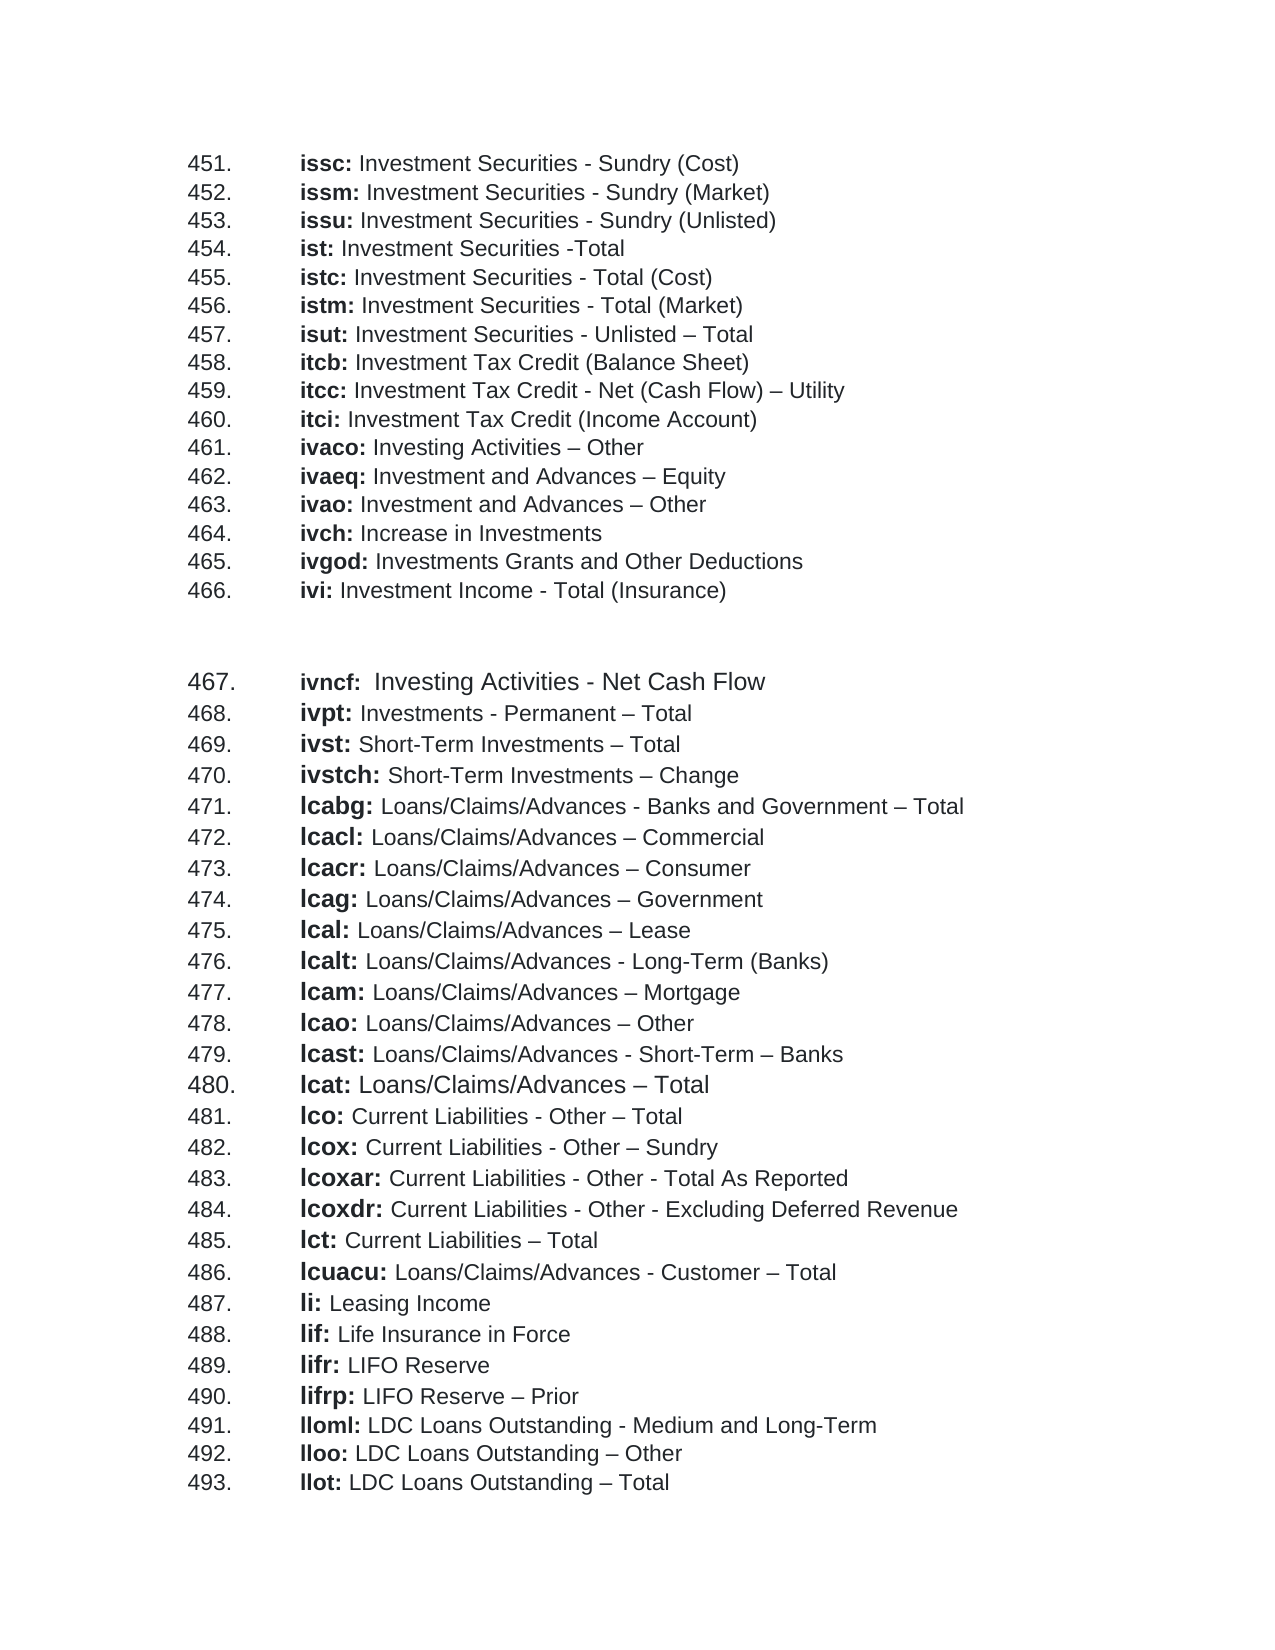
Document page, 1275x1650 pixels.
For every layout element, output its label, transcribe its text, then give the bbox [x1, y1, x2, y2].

list issc: Investment Securities - Sundry (Cost) [187, 150, 1125, 176]
list ivi: Investment Income - Total (Insurance) [187, 577, 1125, 603]
list lcal: Loans/Claims/Advances – Lease [187, 915, 1125, 944]
list lcao: Loans/Claims/Advances – Other [187, 1008, 1125, 1037]
list ivncf: Investing Activities - Net Cash Flow [187, 667, 1125, 696]
list lcacr: Loans/Claims/Advances – Consumer [187, 853, 1125, 882]
list ivst: Short-Term Investments – Total [187, 729, 1125, 758]
list lcabg: Loans/Claims/Advances - Banks and Government – Total [187, 791, 1125, 820]
list ivstch: Short-Term Investments – Change [187, 760, 1125, 789]
list ivgod: Investments Grants and Other Deductions [187, 548, 1125, 574]
list itcc: Investment Tax Credit - Net (Cash Flow) – Utility [187, 377, 1125, 404]
list lcag: Loans/Claims/Advances – Government [187, 884, 1125, 913]
list lco: Current Liabilities - Other – Total [187, 1101, 1125, 1130]
list lcuacu: Loans/Claims/Advances - Customer – Total [187, 1257, 1125, 1285]
list ivaeq: Investment and Advances – Equity [187, 463, 1125, 489]
list lcast: Loans/Claims/Advances - Short-Term – Banks [187, 1039, 1125, 1068]
list lcoxdr: Current Liabilities - Other - Excluding Deferred Revenue [187, 1194, 1125, 1223]
list lifr: LIFO Reserve [187, 1350, 1125, 1378]
list issm: Investment Securities - Sundry (Market) [187, 178, 1125, 205]
list ivpt: Investments - Permanent – Total [187, 698, 1125, 727]
list istm: Investment Securities - Total (Market) [187, 292, 1125, 318]
list lcox: Current Liabilities - Other – Sundry [187, 1132, 1125, 1161]
list lcoxar: Current Liabilities - Other - Total As Reported [187, 1163, 1125, 1192]
list lcam: Loans/Claims/Advances – Mortgage [187, 977, 1125, 1006]
list ivch: Increase in Investments [187, 520, 1125, 546]
list isut: Investment Securities - Unlisted – Total [187, 321, 1125, 347]
list llot: LDC Loans Outstanding – Total [187, 1469, 1125, 1495]
list lct: Current Liabilities – Total [187, 1226, 1125, 1254]
list lifrp: LIFO Reserve – Prior [187, 1381, 1125, 1409]
list lloo: LDC Loans Outstanding – Other [187, 1440, 1125, 1467]
list li: Leasing Income [187, 1288, 1125, 1316]
list lcat: Loans/Claims/Advances – Total [187, 1070, 1125, 1099]
list lif: Life Insurance in Force [187, 1319, 1125, 1347]
list ivao: Investment and Advances – Other [187, 491, 1125, 518]
list ivaco: Investing Activities – Other [187, 434, 1125, 461]
list lloml: LDC Loans Outstanding - Medium and Long-Term [187, 1412, 1125, 1438]
list istc: Investment Securities - Total (Cost) [187, 264, 1125, 290]
list ist: Investment Securities -Total [187, 235, 1125, 262]
list itcb: Investment Tax Credit (Balance Sheet) [187, 349, 1125, 375]
list lcacl: Loans/Claims/Advances – Commercial [187, 822, 1125, 851]
list itci: Investment Tax Credit (Income Account) [187, 406, 1125, 432]
list issu: Investment Securities - Sundry (Unlisted) [187, 207, 1125, 233]
list lcalt: Loans/Claims/Advances - Long-Term (Banks) [187, 946, 1125, 975]
